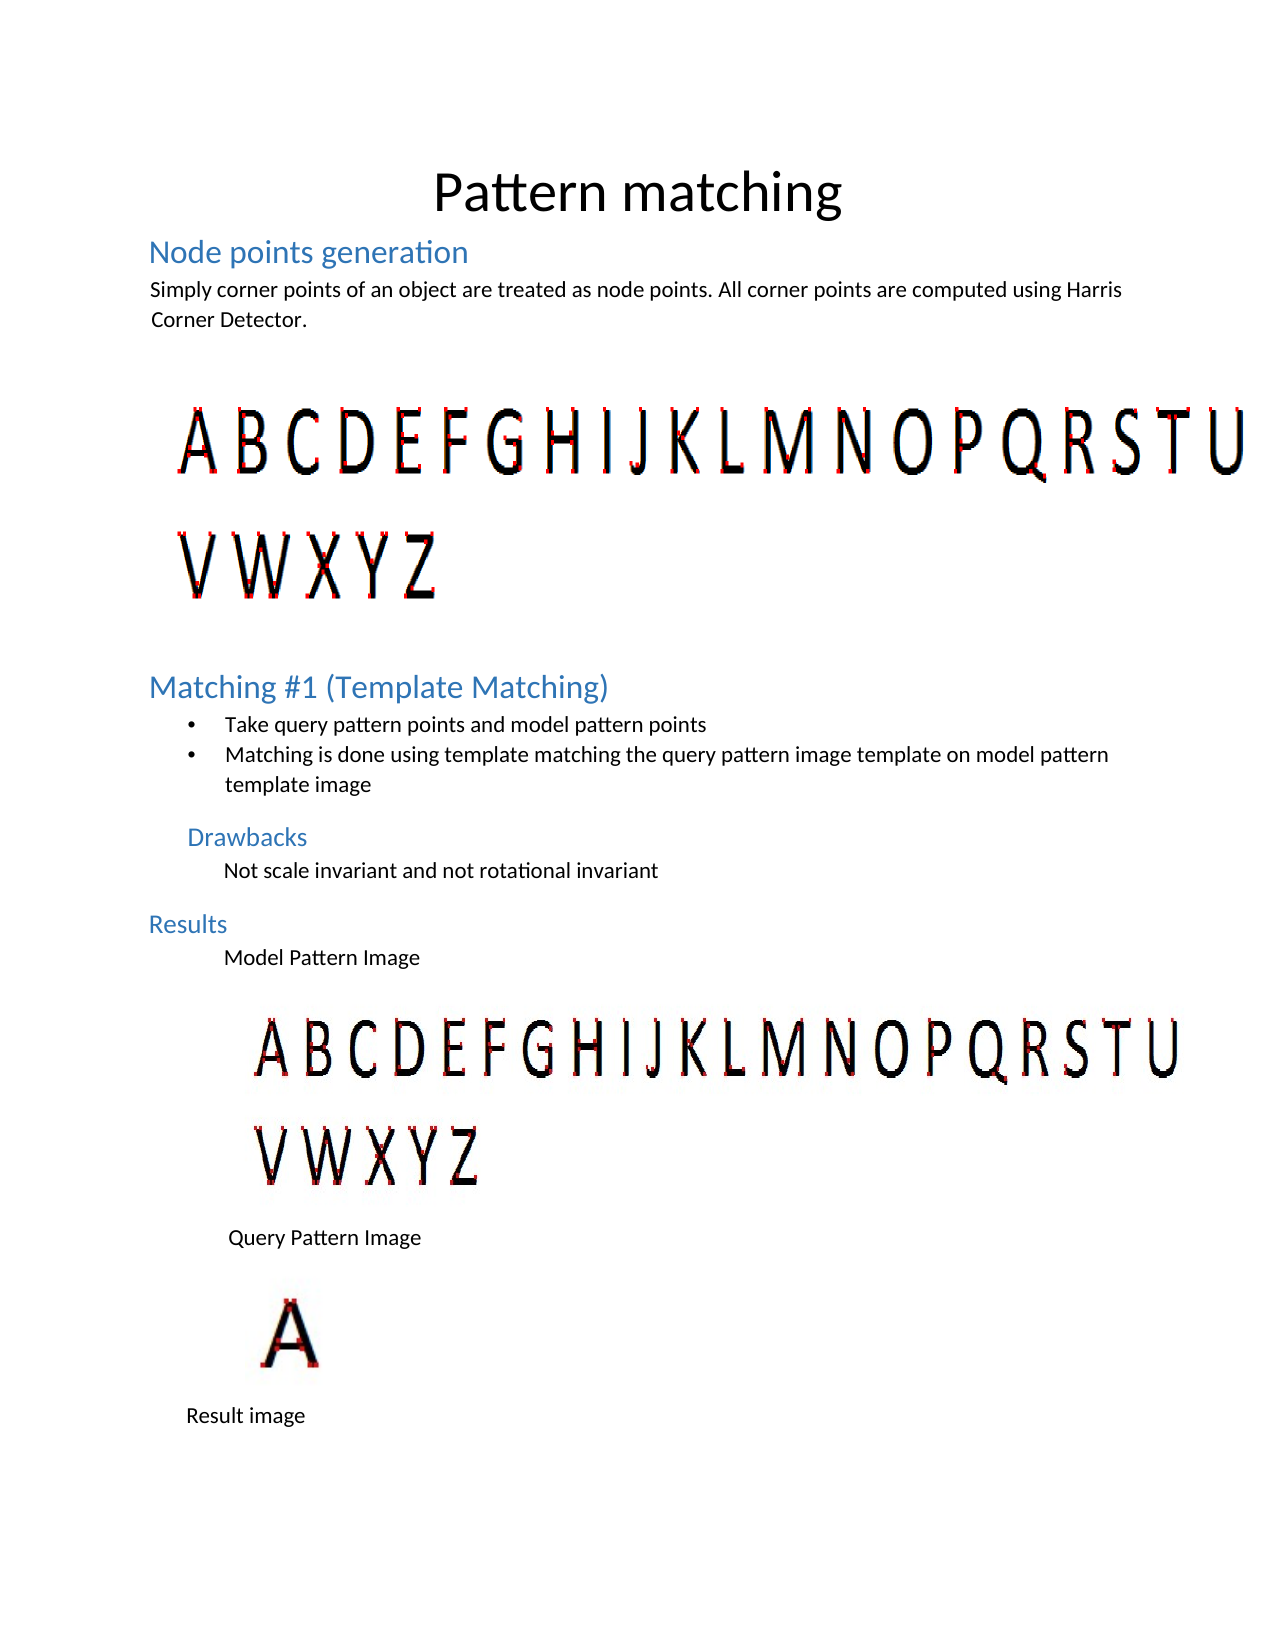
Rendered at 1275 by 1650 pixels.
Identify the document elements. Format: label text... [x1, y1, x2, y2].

list Take query pattern points and model pattern points [187, 710, 1131, 738]
picture [149, 367, 1275, 627]
text Drawbacks [187, 821, 1252, 854]
text Model Pattern Image [223, 943, 1131, 971]
subtitle Results [148, 907, 1193, 940]
text Simply corner points of an object are treated as node points. All corner points are computed using Harris Corner Detector. [150, 275, 1131, 333]
text Not scale invariant and not rotational invariant [223, 856, 1131, 884]
text Pattern matching [150, 154, 1126, 226]
subtitle Node points generation [148, 231, 1193, 272]
text Query Pattern Image [150, 1223, 1252, 1251]
picture [245, 1253, 344, 1399]
list Matching is done using template matching the query pattern image template on model pattern template image [187, 740, 1131, 798]
picture [230, 985, 1206, 1210]
text Result image [150, 1401, 1131, 1429]
